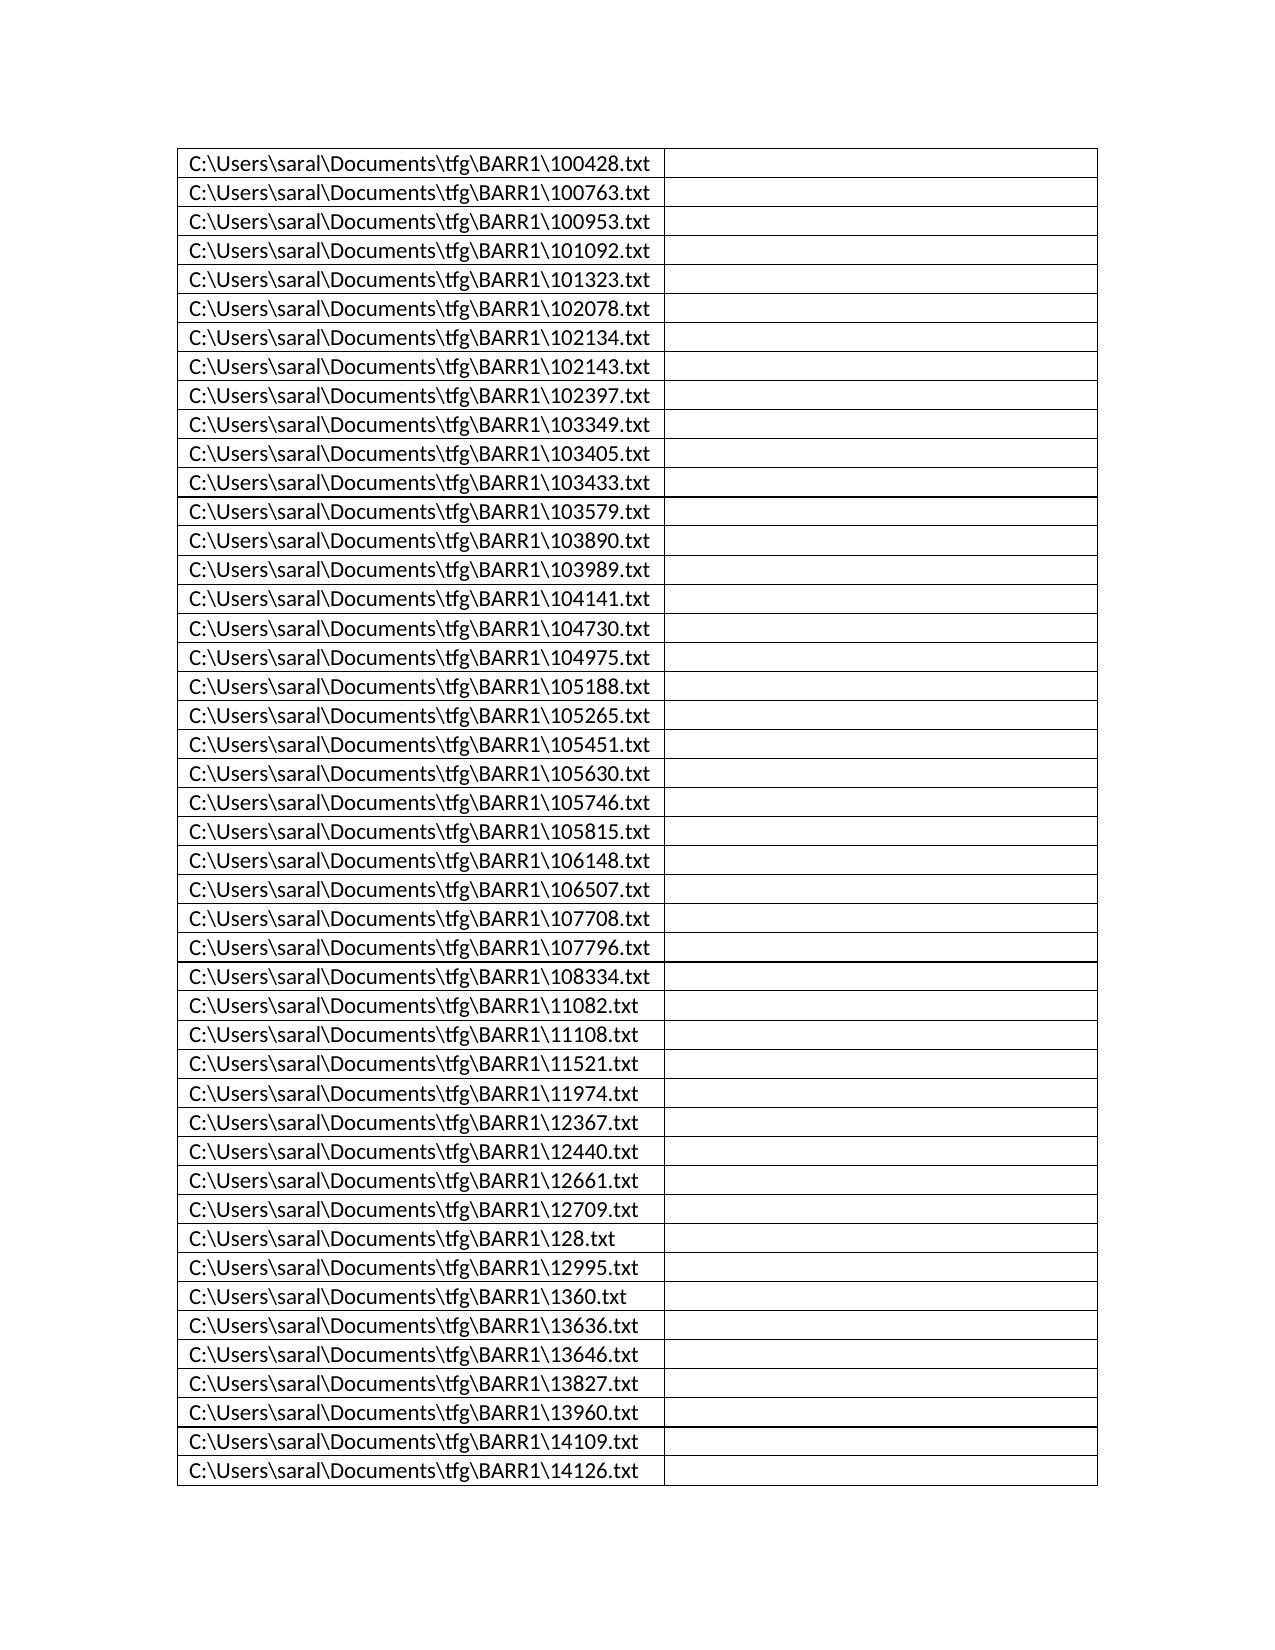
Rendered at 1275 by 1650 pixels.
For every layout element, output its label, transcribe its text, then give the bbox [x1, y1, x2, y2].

table_cell C:\Users\saral\Documents\tfg\BARR1\11108.txt [178, 1021, 664, 1048]
table_cell [665, 1253, 1097, 1281]
table_cell [665, 410, 1097, 438]
table_cell C:\Users\saral\Documents\tfg\BARR1\102143.txt [178, 352, 664, 380]
table_cell [665, 1195, 1097, 1223]
table_cell [665, 468, 1097, 496]
table_cell [665, 759, 1097, 787]
table_cell C:\Users\saral\Documents\tfg\BARR1\105630.txt [178, 759, 664, 787]
table_cell C:\Users\saral\Documents\tfg\BARR1\103433.txt [178, 468, 664, 496]
table_cell [665, 1311, 1097, 1339]
table_cell C:\Users\saral\Documents\tfg\BARR1\13827.txt [178, 1369, 664, 1397]
table_cell C:\Users\saral\Documents\tfg\BARR1\108334.txt [178, 963, 664, 990]
table_cell [665, 1340, 1097, 1368]
table_cell [665, 963, 1097, 990]
table_cell C:\Users\saral\Documents\tfg\BARR1\100953.txt [178, 207, 664, 235]
table_cell C:\Users\saral\Documents\tfg\BARR1\102134.txt [178, 323, 664, 351]
table_cell C:\Users\saral\Documents\tfg\BARR1\11974.txt [178, 1079, 664, 1107]
table_cell [665, 701, 1097, 729]
table_cell [665, 381, 1097, 409]
table_cell [665, 875, 1097, 903]
table_cell [665, 265, 1097, 293]
table_cell C:\Users\saral\Documents\tfg\BARR1\13646.txt [178, 1340, 664, 1368]
table_cell C:\Users\saral\Documents\tfg\BARR1\11082.txt [178, 991, 664, 1019]
table_cell C:\Users\saral\Documents\tfg\BARR1\13636.txt [178, 1311, 664, 1339]
table_cell C:\Users\saral\Documents\tfg\BARR1\102078.txt [178, 294, 664, 322]
table_cell [665, 672, 1097, 700]
table_cell [665, 817, 1097, 845]
table_cell C:\Users\saral\Documents\tfg\BARR1\12367.txt [178, 1108, 664, 1136]
table_cell C:\Users\saral\Documents\tfg\BARR1\106148.txt [178, 846, 664, 874]
table_cell C:\Users\saral\Documents\tfg\BARR1\100428.txt [178, 149, 664, 177]
table_cell C:\Users\saral\Documents\tfg\BARR1\128.txt [178, 1224, 664, 1252]
table_cell [665, 1079, 1097, 1107]
table_cell [665, 1224, 1097, 1252]
table_cell [665, 439, 1097, 467]
table_cell [665, 1282, 1097, 1310]
table_cell [665, 788, 1097, 816]
table_cell C:\Users\saral\Documents\tfg\BARR1\101092.txt [178, 236, 664, 264]
table_cell [665, 1166, 1097, 1194]
table_cell [665, 149, 1097, 177]
table_cell [665, 323, 1097, 351]
table_cell [665, 526, 1097, 554]
table_cell [665, 236, 1097, 264]
table_cell C:\Users\saral\Documents\tfg\BARR1\101323.txt [178, 265, 664, 293]
table_cell C:\Users\saral\Documents\tfg\BARR1\105746.txt [178, 788, 664, 816]
table_cell [665, 991, 1097, 1019]
table_cell [665, 1021, 1097, 1048]
table_cell C:\Users\saral\Documents\tfg\BARR1\103989.txt [178, 556, 664, 583]
table_cell C:\Users\saral\Documents\tfg\BARR1\102397.txt [178, 381, 664, 409]
table_cell C:\Users\saral\Documents\tfg\BARR1\104141.txt [178, 585, 664, 613]
table_cell C:\Users\saral\Documents\tfg\BARR1\14126.txt [178, 1456, 664, 1484]
table_cell C:\Users\saral\Documents\tfg\BARR1\12709.txt [178, 1195, 664, 1223]
table_cell [665, 498, 1097, 525]
table_cell [665, 730, 1097, 758]
table_cell [665, 556, 1097, 583]
table_cell [665, 585, 1097, 613]
table_cell [665, 643, 1097, 671]
table_cell [665, 178, 1097, 206]
table_cell C:\Users\saral\Documents\tfg\BARR1\12995.txt [178, 1253, 664, 1281]
table_cell C:\Users\saral\Documents\tfg\BARR1\103349.txt [178, 410, 664, 438]
table_cell [665, 614, 1097, 642]
table_cell C:\Users\saral\Documents\tfg\BARR1\107796.txt [178, 933, 664, 961]
table_cell [665, 1456, 1097, 1484]
table_cell [665, 1398, 1097, 1426]
table_cell C:\Users\saral\Documents\tfg\BARR1\12661.txt [178, 1166, 664, 1194]
table_cell C:\Users\saral\Documents\tfg\BARR1\105815.txt [178, 817, 664, 845]
table_cell C:\Users\saral\Documents\tfg\BARR1\103890.txt [178, 526, 664, 554]
table_cell [665, 904, 1097, 932]
table_cell [665, 846, 1097, 874]
table_cell C:\Users\saral\Documents\tfg\BARR1\11521.txt [178, 1050, 664, 1078]
table_cell C:\Users\saral\Documents\tfg\BARR1\104730.txt [178, 614, 664, 642]
table_cell [665, 1369, 1097, 1397]
table_cell C:\Users\saral\Documents\tfg\BARR1\103579.txt [178, 498, 664, 525]
table_cell C:\Users\saral\Documents\tfg\BARR1\105265.txt [178, 701, 664, 729]
table_cell [665, 1137, 1097, 1165]
table_cell [665, 1108, 1097, 1136]
table_cell [665, 933, 1097, 961]
table_cell C:\Users\saral\Documents\tfg\BARR1\100763.txt [178, 178, 664, 206]
table_cell C:\Users\saral\Documents\tfg\BARR1\105188.txt [178, 672, 664, 700]
table_cell [665, 1050, 1097, 1078]
table_cell C:\Users\saral\Documents\tfg\BARR1\105451.txt [178, 730, 664, 758]
table_cell C:\Users\saral\Documents\tfg\BARR1\106507.txt [178, 875, 664, 903]
table_cell C:\Users\saral\Documents\tfg\BARR1\12440.txt [178, 1137, 664, 1165]
table_cell [665, 207, 1097, 235]
table_cell [665, 294, 1097, 322]
table_cell [665, 352, 1097, 380]
table_cell C:\Users\saral\Documents\tfg\BARR1\1360.txt [178, 1282, 664, 1310]
table_cell C:\Users\saral\Documents\tfg\BARR1\104975.txt [178, 643, 664, 671]
table_cell C:\Users\saral\Documents\tfg\BARR1\13960.txt [178, 1398, 664, 1426]
table_cell C:\Users\saral\Documents\tfg\BARR1\103405.txt [178, 439, 664, 467]
table_cell C:\Users\saral\Documents\tfg\BARR1\14109.txt [178, 1428, 664, 1455]
table_cell C:\Users\saral\Documents\tfg\BARR1\107708.txt [178, 904, 664, 932]
table_cell [665, 1428, 1097, 1455]
